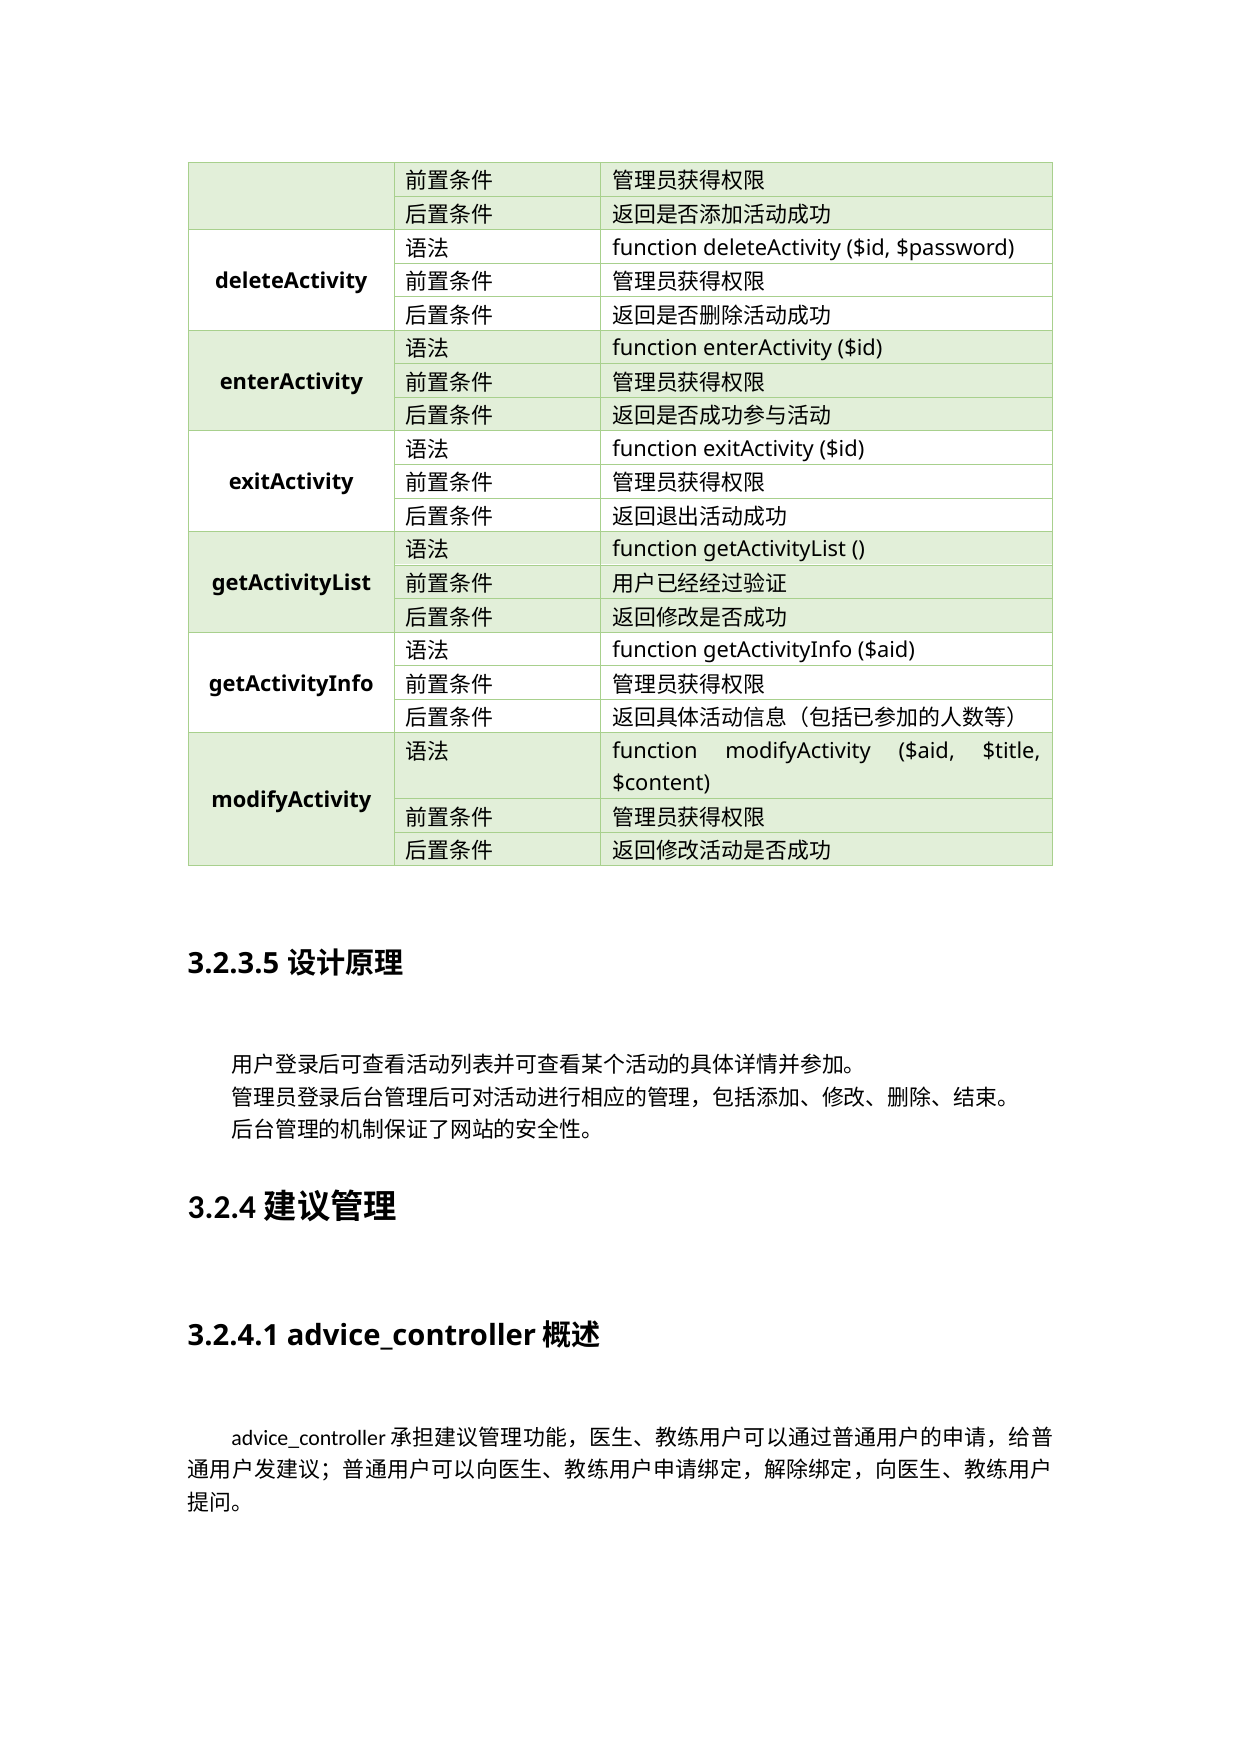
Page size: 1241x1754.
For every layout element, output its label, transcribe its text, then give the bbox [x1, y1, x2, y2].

table_cell deleteActivity [189, 230, 394, 330]
table_cell 后置条件 [395, 833, 600, 865]
table_cell 管理员获得权限 [601, 264, 1052, 296]
table_cell function deleteActivity ($id, $password) [601, 230, 1052, 263]
table_cell 后置条件 [395, 599, 600, 632]
table_cell function exitActivity ($id) [601, 431, 1052, 464]
subtitle 3.2.3.5 设计原理 [187, 928, 1053, 993]
table_cell 后置条件 [395, 197, 600, 229]
table_cell 前置条件 [395, 163, 600, 196]
table_cell 管理员获得权限 [601, 465, 1052, 497]
table_cell 语法 [395, 230, 600, 263]
table_cell 返回修改是否成功 [601, 599, 1052, 632]
table_cell exitActivity [189, 431, 394, 531]
table_cell function getActivityInfo ($aid) [601, 633, 1052, 665]
table_cell 后置条件 [395, 499, 600, 531]
text 后台管理的机制保证了网站的安全性。 [187, 1112, 1053, 1144]
table_cell 前置条件 [395, 799, 600, 832]
text advice_controller承担建议管理功能，医生、教练用户可以通过普通用户的申请，给普通用户发建议；普通用户可以向医生、教练用户申请绑定，解除绑定，向医生、教练用户提问。 [187, 1419, 1053, 1517]
table_cell 返回退出活动成功 [601, 499, 1052, 531]
table_cell 前置条件 [395, 264, 600, 296]
table_cell 用户已经经过验证 [601, 566, 1052, 598]
table_cell 后置条件 [395, 700, 600, 732]
table_cell 前置条件 [395, 566, 600, 598]
subtitle 3.2.4.1 advice_controller概述 [187, 1301, 1053, 1366]
table_cell 返回修改活动是否成功 [601, 833, 1052, 865]
table_cell 语法 [395, 331, 600, 363]
table_cell addActivity [189, 163, 394, 229]
table_cell 前置条件 [395, 666, 600, 699]
table_cell modifyActivity [189, 733, 394, 865]
table_cell 返回是否添加活动成功 [601, 197, 1052, 229]
table_cell 后置条件 [395, 297, 600, 330]
table_cell 语法 [395, 532, 600, 564]
subtitle 3.2.4 建议管理 [187, 1171, 1053, 1236]
table_cell 返回是否删除活动成功 [601, 297, 1052, 330]
table_cell 返回具体活动信息（包括已参加的人数等） [601, 700, 1052, 732]
table_cell 管理员获得权限 [601, 666, 1052, 699]
table_cell getActivityList [189, 532, 394, 632]
table_cell enterActivity [189, 331, 394, 430]
table_cell function enterActivity ($id) [601, 331, 1052, 363]
table_cell 管理员获得权限 [601, 364, 1052, 397]
table_cell 语法 [395, 733, 600, 798]
table_cell 语法 [395, 633, 600, 665]
table_cell function getActivityList () [601, 532, 1052, 564]
table_cell 后置条件 [395, 398, 600, 430]
text 用户登录后可查看活动列表并可查看某个活动的具体详情并参加。 [187, 1047, 1053, 1079]
table_cell 前置条件 [395, 465, 600, 497]
table_cell 管理员获得权限 [601, 799, 1052, 832]
text 管理员登录后台管理后可对活动进行相应的管理，包括添加、修改、删除、结束。 [187, 1079, 1053, 1112]
table_cell 返回是否成功参与活动 [601, 398, 1052, 430]
table_cell 管理员获得权限 [601, 163, 1052, 196]
table_cell getActivityInfo [189, 633, 394, 732]
table_cell function modifyActivity ($aid, $title, $content) [601, 733, 1052, 798]
table_cell 语法 [395, 431, 600, 464]
table_cell 前置条件 [395, 364, 600, 397]
